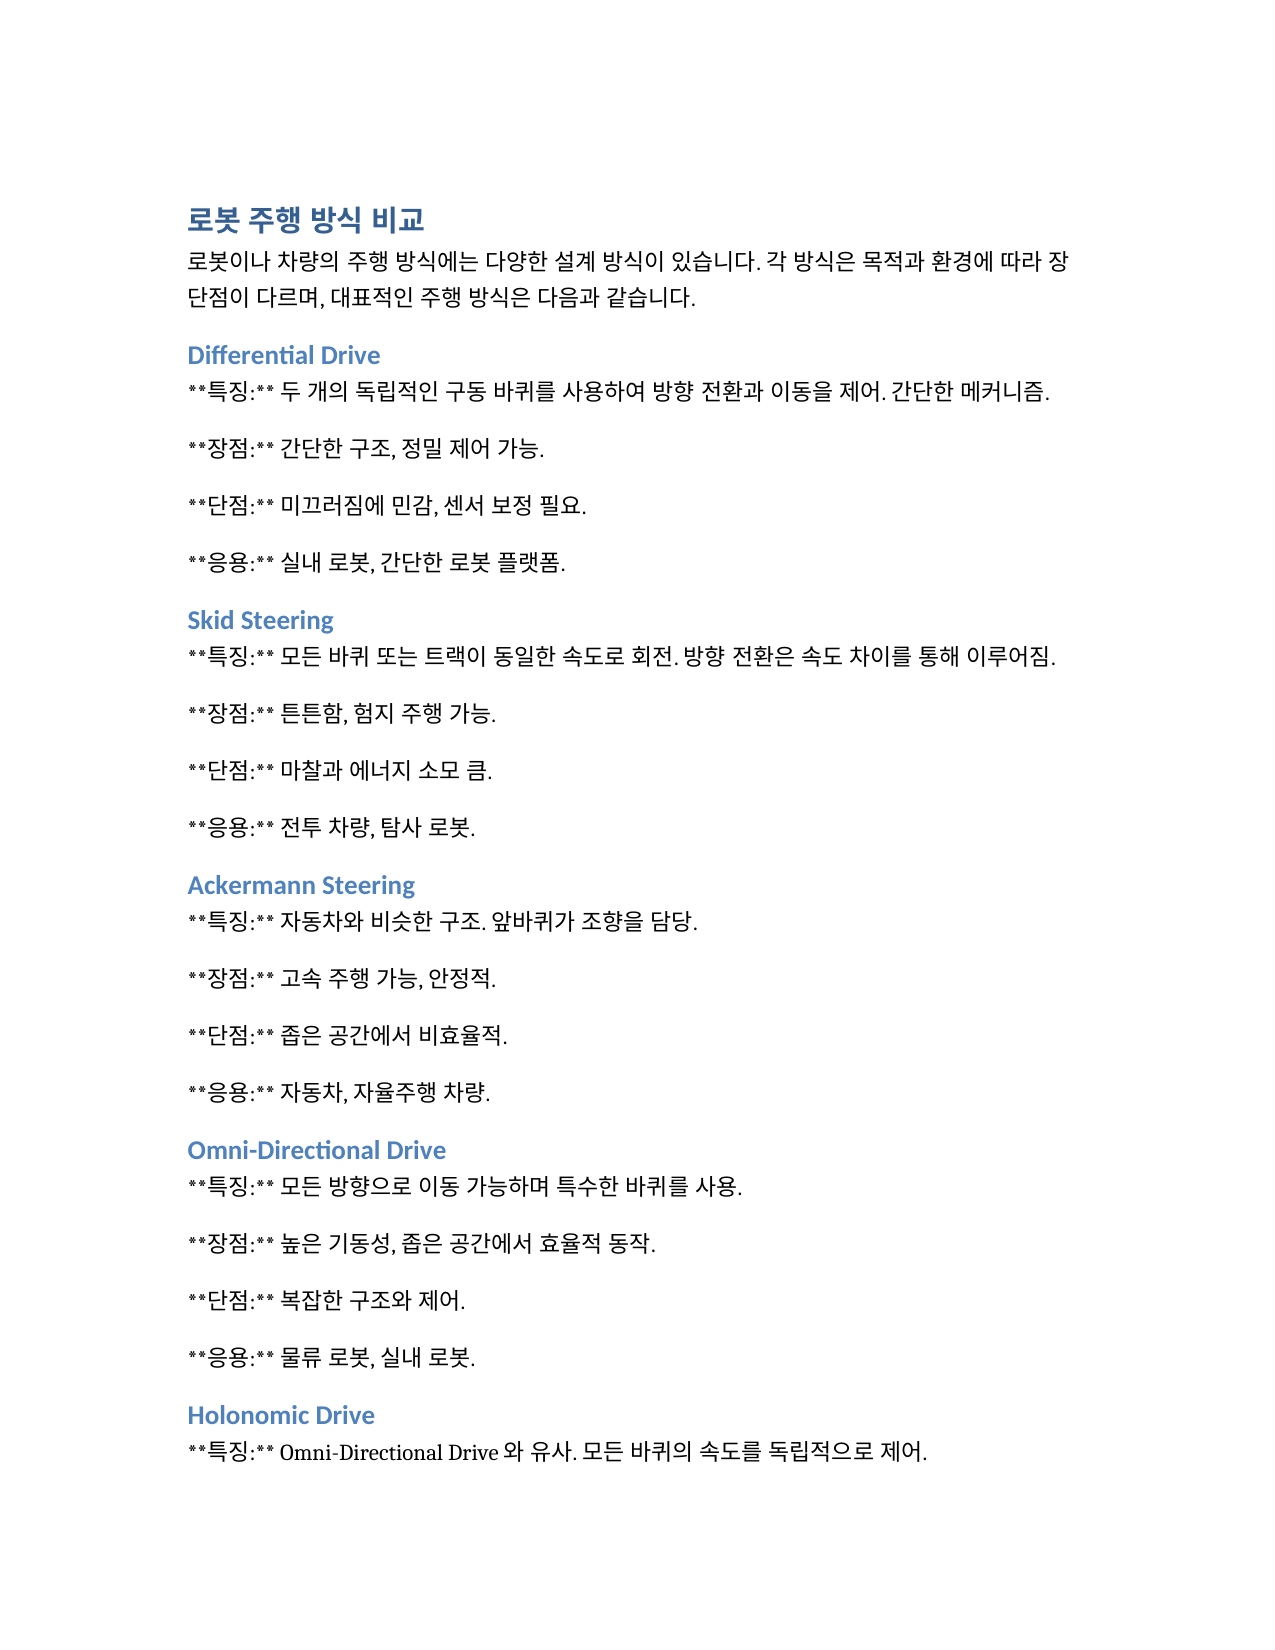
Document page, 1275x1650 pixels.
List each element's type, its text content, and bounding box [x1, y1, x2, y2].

text **단점:** 미끄러짐에 민감, 센서 보정 필요. [187, 490, 1087, 521]
text **특징:** 두 개의 독립적인 구동 바퀴를 사용하여 방향 전환과 이동을 제어. 간단한 메커니즘. [187, 376, 1087, 407]
text **응용:** 전투 차량, 탐사 로봇. [187, 812, 1087, 843]
text **단점:** 좁은 공간에서 비효율적. [187, 1020, 1087, 1051]
text **단점:** 복잡한 구조와 제어. [187, 1285, 1087, 1316]
subtitle Omni-Directional Drive [187, 1133, 1087, 1166]
text **특징:** 모든 방향으로 이동 가능하며 특수한 바퀴를 사용. [187, 1171, 1087, 1202]
text **단점:** 마찰과 에너지 소모 큼. [187, 755, 1087, 786]
text **장점:** 높은 기동성, 좁은 공간에서 효율적 동작. [187, 1228, 1087, 1259]
subtitle Ackermann Steering [187, 868, 1087, 901]
text **장점:** 간단한 구조, 정밀 제어 가능. [187, 433, 1087, 464]
text **특징:** 자동차와 비슷한 구조. 앞바퀴가 조향을 담당. [187, 906, 1087, 937]
text **응용:** 물류 로봇, 실내 로봇. [187, 1342, 1087, 1373]
text **응용:** 자동차, 자율주행 차량. [187, 1077, 1087, 1108]
subtitle Skid Steering [187, 603, 1087, 636]
subtitle Differential Drive [187, 338, 1087, 371]
subtitle Holonomic Drive [187, 1398, 1087, 1431]
text **응용:** 실내 로봇, 간단한 로봇 플랫폼. [187, 547, 1087, 578]
text **특징:** 모든 바퀴 또는 트랙이 동일한 속도로 회전. 방향 전환은 속도 차이를 통해 이루어짐. [187, 641, 1087, 672]
subtitle 로봇 주행 방식 비교 [187, 200, 1087, 240]
text **장점:** 고속 주행 가능, 안정적. [187, 963, 1087, 994]
text **특징:** Omni-Directional Drive와 유사. 모든 바퀴의 속도를 독립적으로 제어. [187, 1436, 1087, 1467]
text **장점:** 튼튼함, 험지 주행 가능. [187, 698, 1087, 729]
text 로봇이나 차량의 주행 방식에는 다양한 설계 방식이 있습니다. 각 방식은 목적과 환경에 따라 장단점이 다르며, 대표적인 주행 방식은 다음과 같습니다. [187, 246, 1087, 313]
